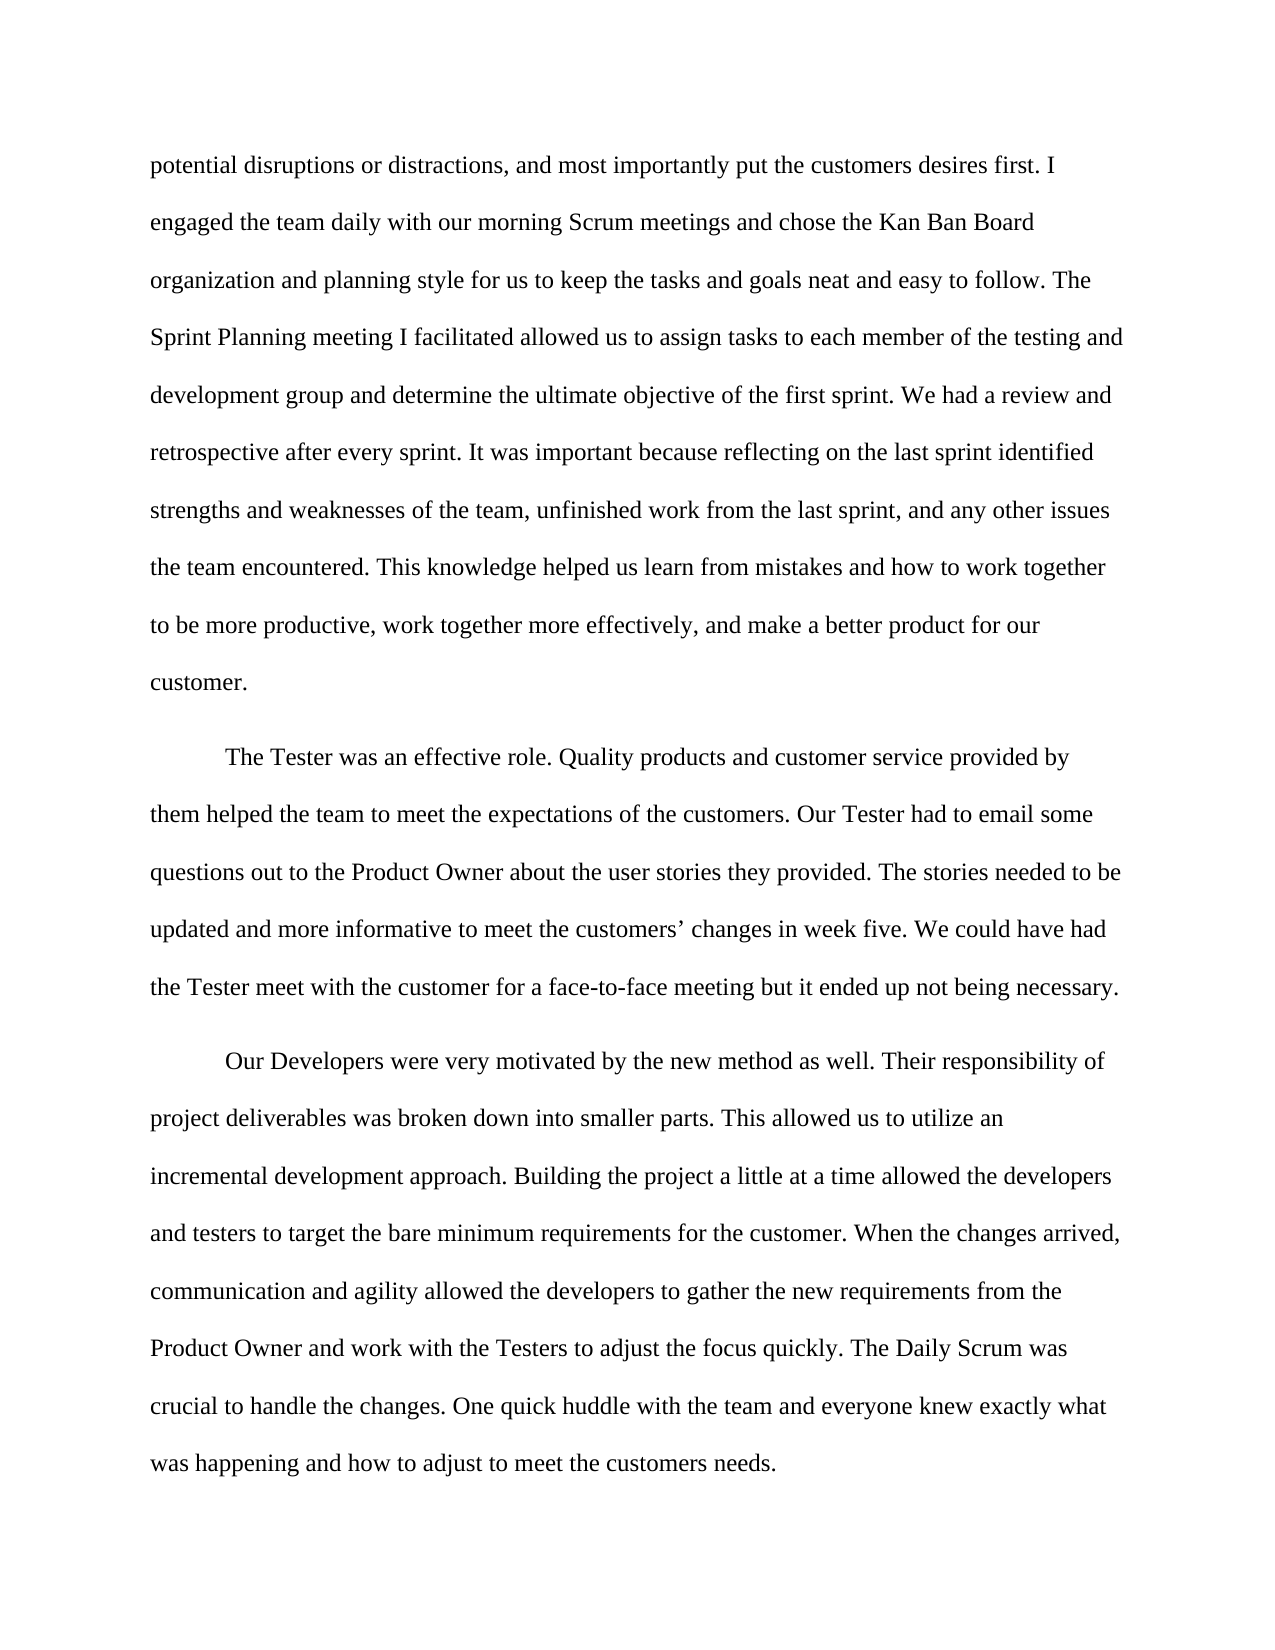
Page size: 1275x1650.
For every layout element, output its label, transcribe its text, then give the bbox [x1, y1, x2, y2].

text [150, 150, 1125, 696]
text Our Developers were very motivated by the new method as well. Their responsibility of project deliverables was broken down into smaller parts. This allowed us to utilize an incremental development approach. Building the project a little at a time allowed the developers and testers to target the bare minimum requirements for the customer. When the changes arrived, communication and agility allowed the developers to gather the new requirements from the Product Owner and work with the Testers to adjust the focus quickly. The Daily Scrum was crucial to handle the changes. One quick huddle with the team and everyone knew exactly what was happening and how to adjust to meet the customers needs. [150, 1046, 1125, 1477]
text The Tester was an effective role. Quality products and customer service provided by them helped the team to meet the expectations of the customers. Our Tester had to email some questions out to the Product Owner about the user stories they provided. The stories needed to be updated and more informative to meet the customers’ changes in week five. We could have had the Tester meet with the customer for a face-to-face meeting but it ended up not being necessary. [150, 742, 1125, 1000]
